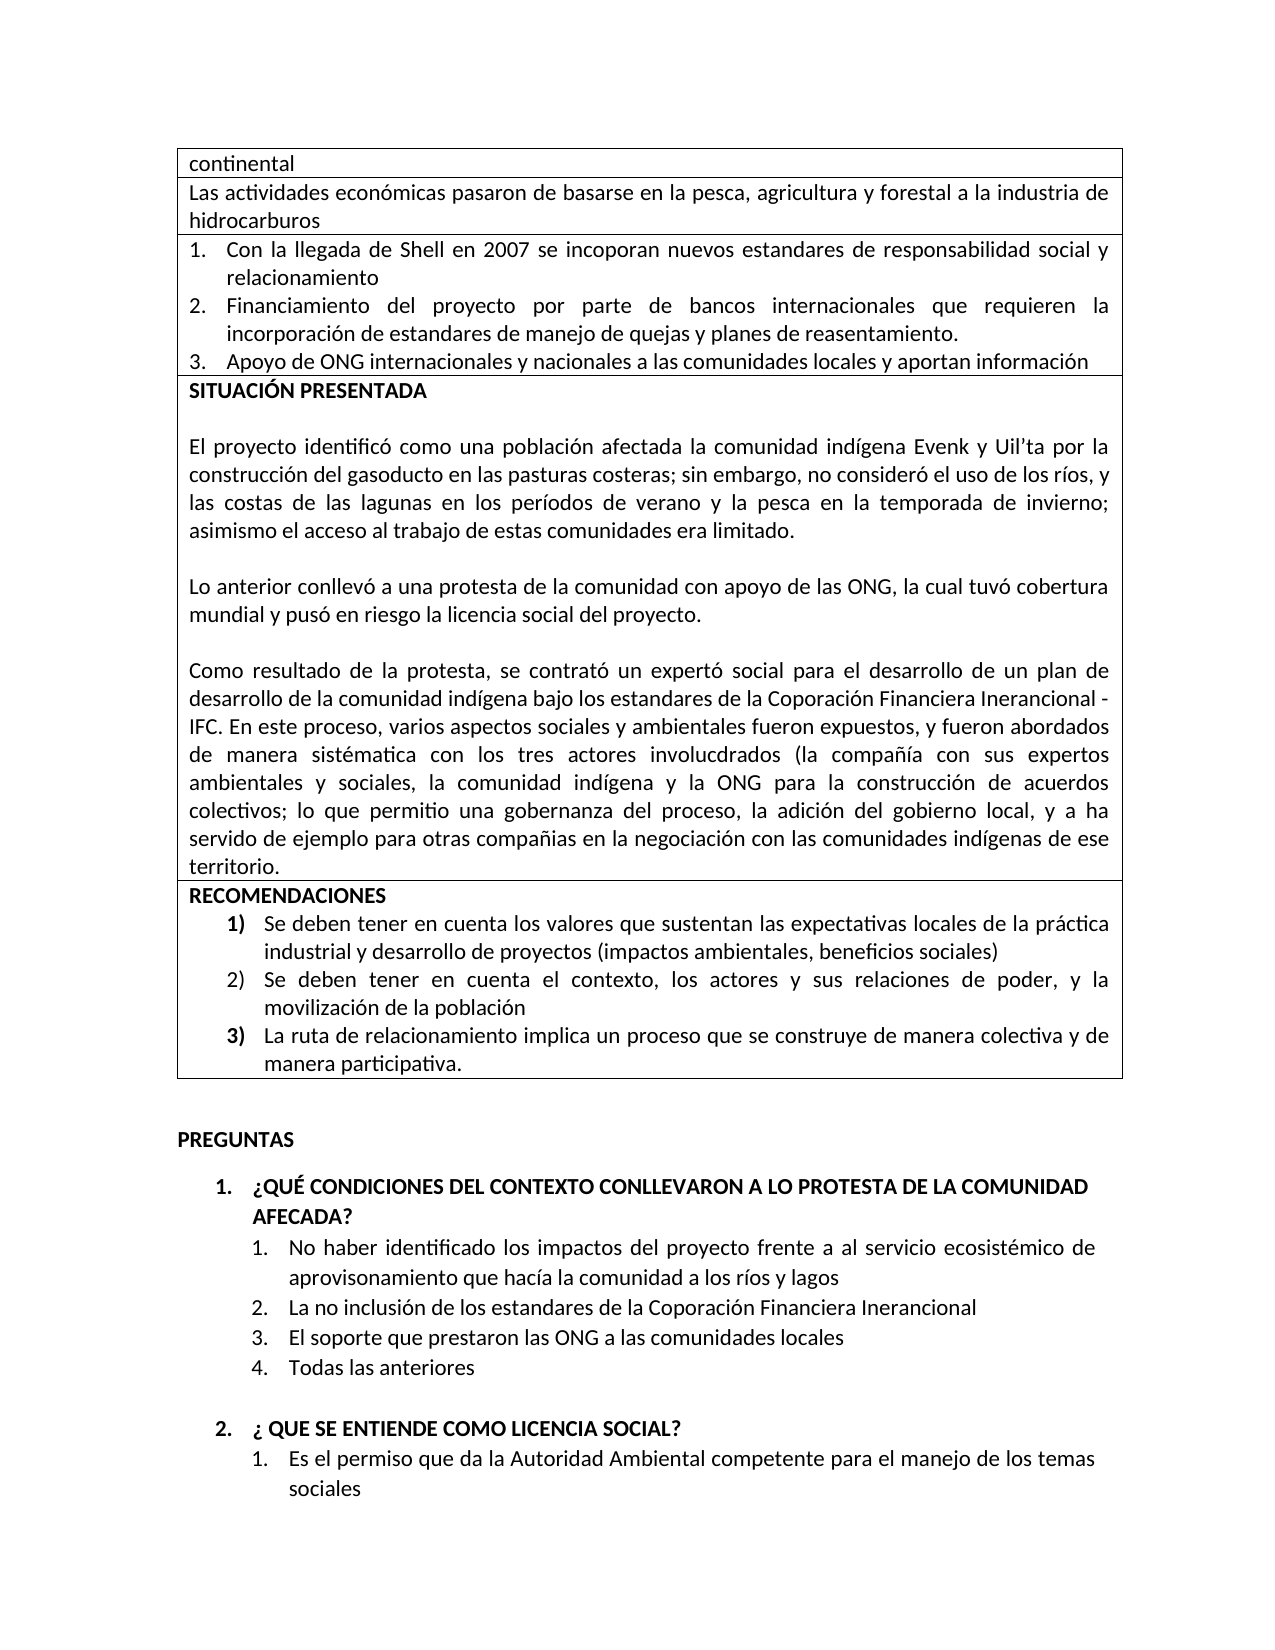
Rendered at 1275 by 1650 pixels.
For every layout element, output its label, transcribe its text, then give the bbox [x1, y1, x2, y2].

table_cell Con la llegada de Shell en 2007 se incoporan nuevos estandares de responsabilidad social y relacionamiento Financiamiento del proyecto por parte de bancos internacionales que requieren la incorporación de estandares de manejo de quejas y planes de reasentamiento. Apoyo de ONG internacionales y nacionales a las comunidades locales y aportan información [178, 235, 1122, 375]
list Es el permiso que da la Autoridad Ambiental competente para el manejo de los temas sociales [251, 1444, 1098, 1502]
list No haber identificado los impactos del proyecto frente a al servicio ecosistémico de aprovisonamiento que hacía la comunidad a los ríos y lagos [251, 1233, 1098, 1291]
table_cell Las actividades económicas pasaron de basarse en la pesca, agricultura y forestal a la industria de hidrocarburos [178, 178, 1122, 234]
list ¿ QUE SE ENTIENDE COMO LICENCIA SOCIAL? [215, 1414, 1098, 1442]
text PREGUNTAS [177, 1125, 1098, 1153]
list La no inclusión de los estandares de la Coporación Financiera Inerancional [251, 1293, 1098, 1321]
list Todas las anteriores [251, 1353, 1098, 1382]
table_cell RECOMENDACIONES Se deben tener en cuenta los valores que sustentan las expectativas locales de la práctica industrial y desarrollo de proyectos (impactos ambientales, beneficios sociales) Se deben tener en cuenta el contexto, los actores y sus relaciones de poder, y la movilización de la población La ruta de relacionamiento implica un proceso que se construye de manera colectiva y de manera participativa. [178, 881, 1122, 1077]
list El soporte que prestaron las ONG a las comunidades locales [251, 1323, 1098, 1351]
table_cell SITUACIÓN PRESENTADA El proyecto identificó como una población afectada la comunidad indígena Evenk y Uil’ta por la construcción del gasoducto en las pasturas costeras; sin embargo, no consideró el uso de los ríos, y las costas de las lagunas en los períodos de verano y la pesca en la temporada de invierno; asimismo el acceso al trabajo de estas comunidades era limitado. Lo anterior conllevó a una protesta de la comunidad con apoyo de las ONG, la cual tuvó cobertura mundial y pusó en riesgo la licencia social del proyecto. Como resultado de la protesta, se contrató un expertó social para el desarrollo de un plan de desarrollo de la comunidad indígena bajo los estandares de la Coporación Financiera Inerancional - IFC. En este proceso, varios aspectos sociales y ambientales fueron expuestos, y fueron abordados de manera sistématica con los tres actores involucdrados (la compañía con sus expertos ambientales y sociales, la comunidad indígena y la ONG para la construcción de acuerdos colectivos; lo que permitio una gobernanza del proceso, la adición del gobierno local, y a ha servido de ejemplo para otras compañias en la negociación con las comunidades indígenas de ese territorio. [178, 376, 1122, 880]
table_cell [178, 149, 1122, 177]
list ¿QUÉ CONDICIONES DEL CONTEXTO CONLLEVARON A LO PROTESTA DE LA COMUNIDAD AFECADA? [215, 1172, 1098, 1231]
